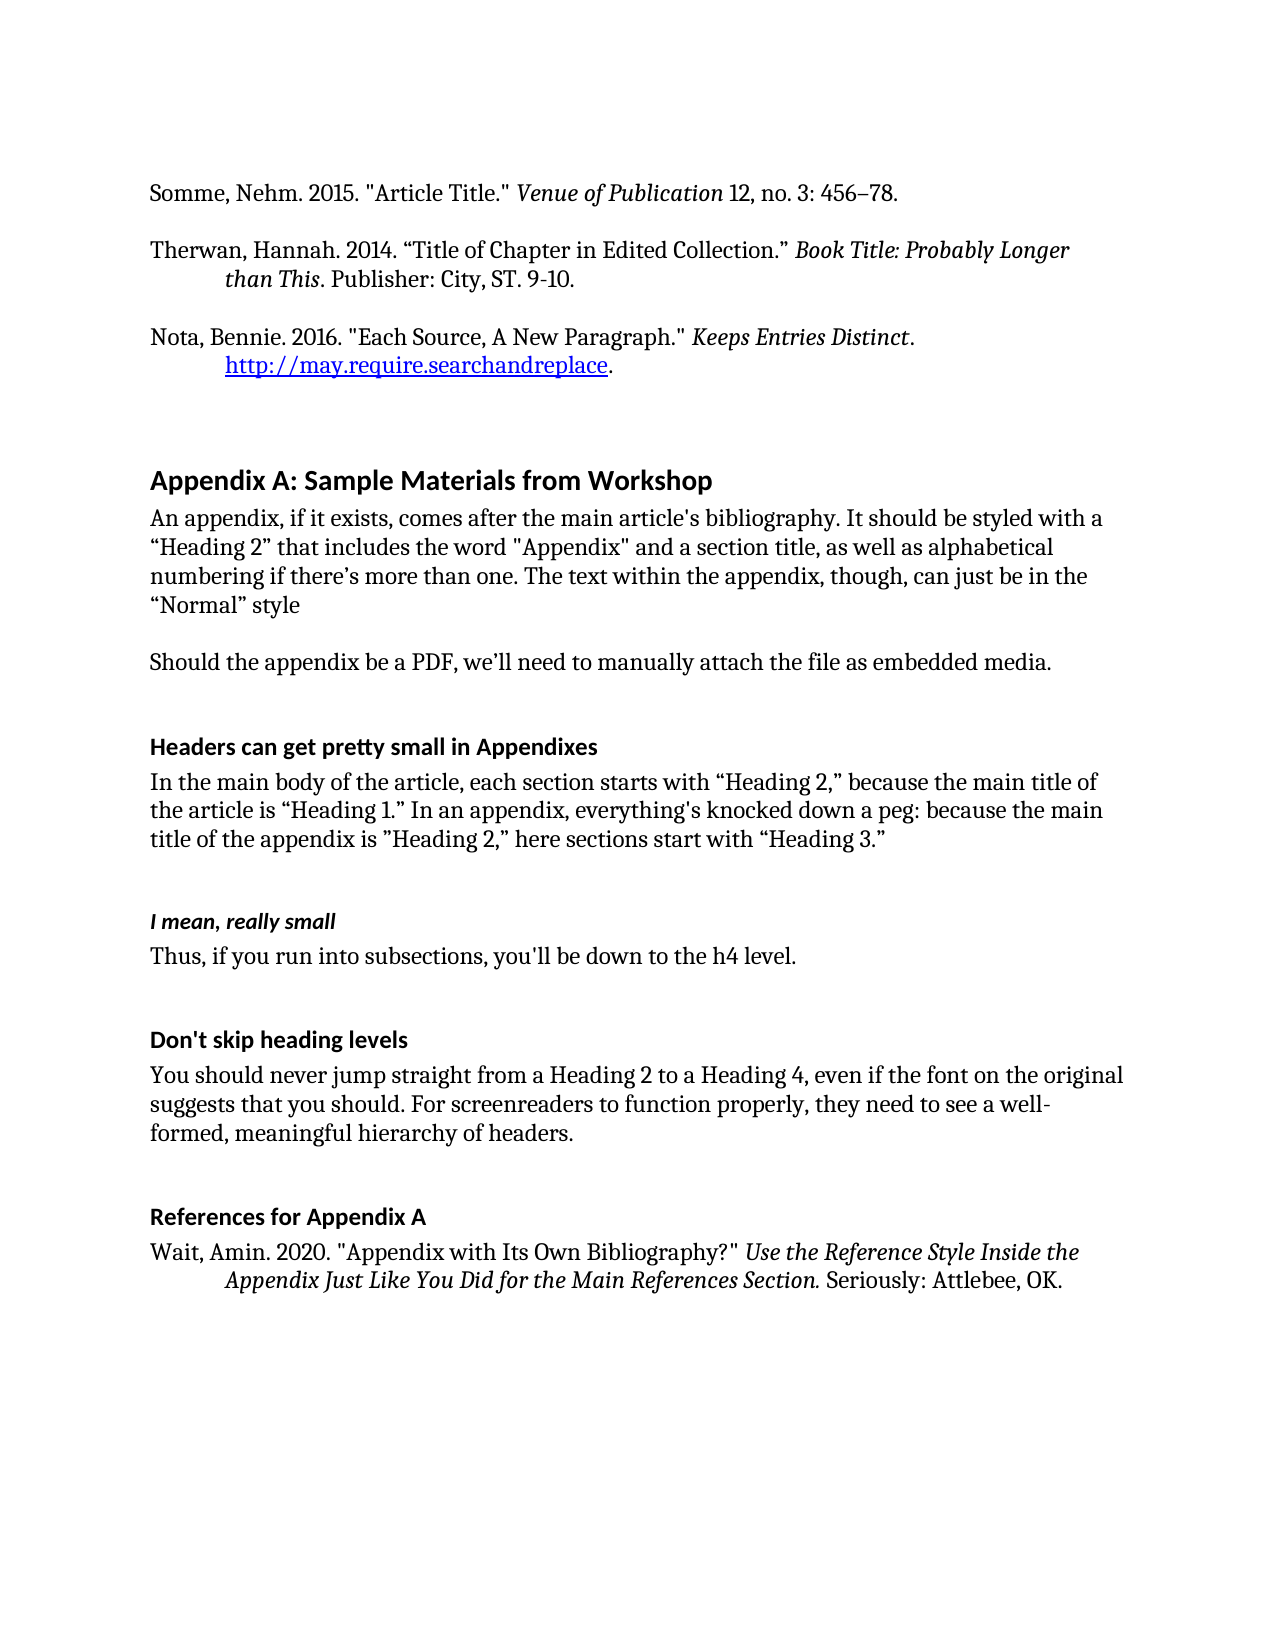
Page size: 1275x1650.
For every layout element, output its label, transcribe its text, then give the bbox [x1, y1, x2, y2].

text Wait, Amin. 2020. "Appendix with Its Own Bibliography?" Use the Reference Style Inside the Appendix Just Like You Did for the Main References Section. Seriously: Attlebee, OK. [150, 1238, 1125, 1295]
text Therwan, Hannah. 2014. “Title of Chapter in Edited Collection.” Book Title: Probably Longer than This. Publisher: City, ST. 9-10. [150, 236, 1125, 294]
subtitle I mean, really small [150, 907, 1125, 935]
text In the main body of the article, each section starts with “Heading 2,” because the main title of the article is “Heading 1.” In an appendix, everything's knocked down a peg: because the main title of the appendix is ”Heading 2,” here sections start with “Heading 3.” [150, 767, 1125, 854]
subtitle Appendix A: Sample Materials from Workshop [150, 462, 1125, 498]
subtitle References for Appendix A [150, 1201, 1125, 1231]
text You should never jump straight from a Heading 2 to a Heading 4, even if the font on the original suggests that you should. For screenreaders to function properly, they need to see a well-formed, meaningful hierarchy of headers. [150, 1061, 1125, 1147]
text Should the appendix be a PDF, we’ll need to manually attach the file as embedded media. [150, 648, 1125, 677]
text Somme, Nehm. 2015. "Article Title." Venue of Publication 12, no. 3: 456–78. [150, 179, 1125, 207]
subtitle Don't skip heading levels [150, 1024, 1125, 1055]
text An appendix, if it exists, comes after the main article's bibliography. It should be styled with a “Heading 2” that includes the word "Appendix" and a section title, as well as alphabetical numbering if there’s more than one. The text within the appendix, though, can just be in the “Normal” style [150, 504, 1125, 619]
subtitle Headers can get pretty small in Appendixes [150, 731, 1125, 761]
text Thus, if you run into subsections, you'll be down to the h4 level. [150, 942, 1125, 970]
text Nota, Bennie. 2016. "Each Source, A New Paragraph." Keeps Entries Distinct. http://may.require.searchandreplace. [150, 322, 1125, 380]
